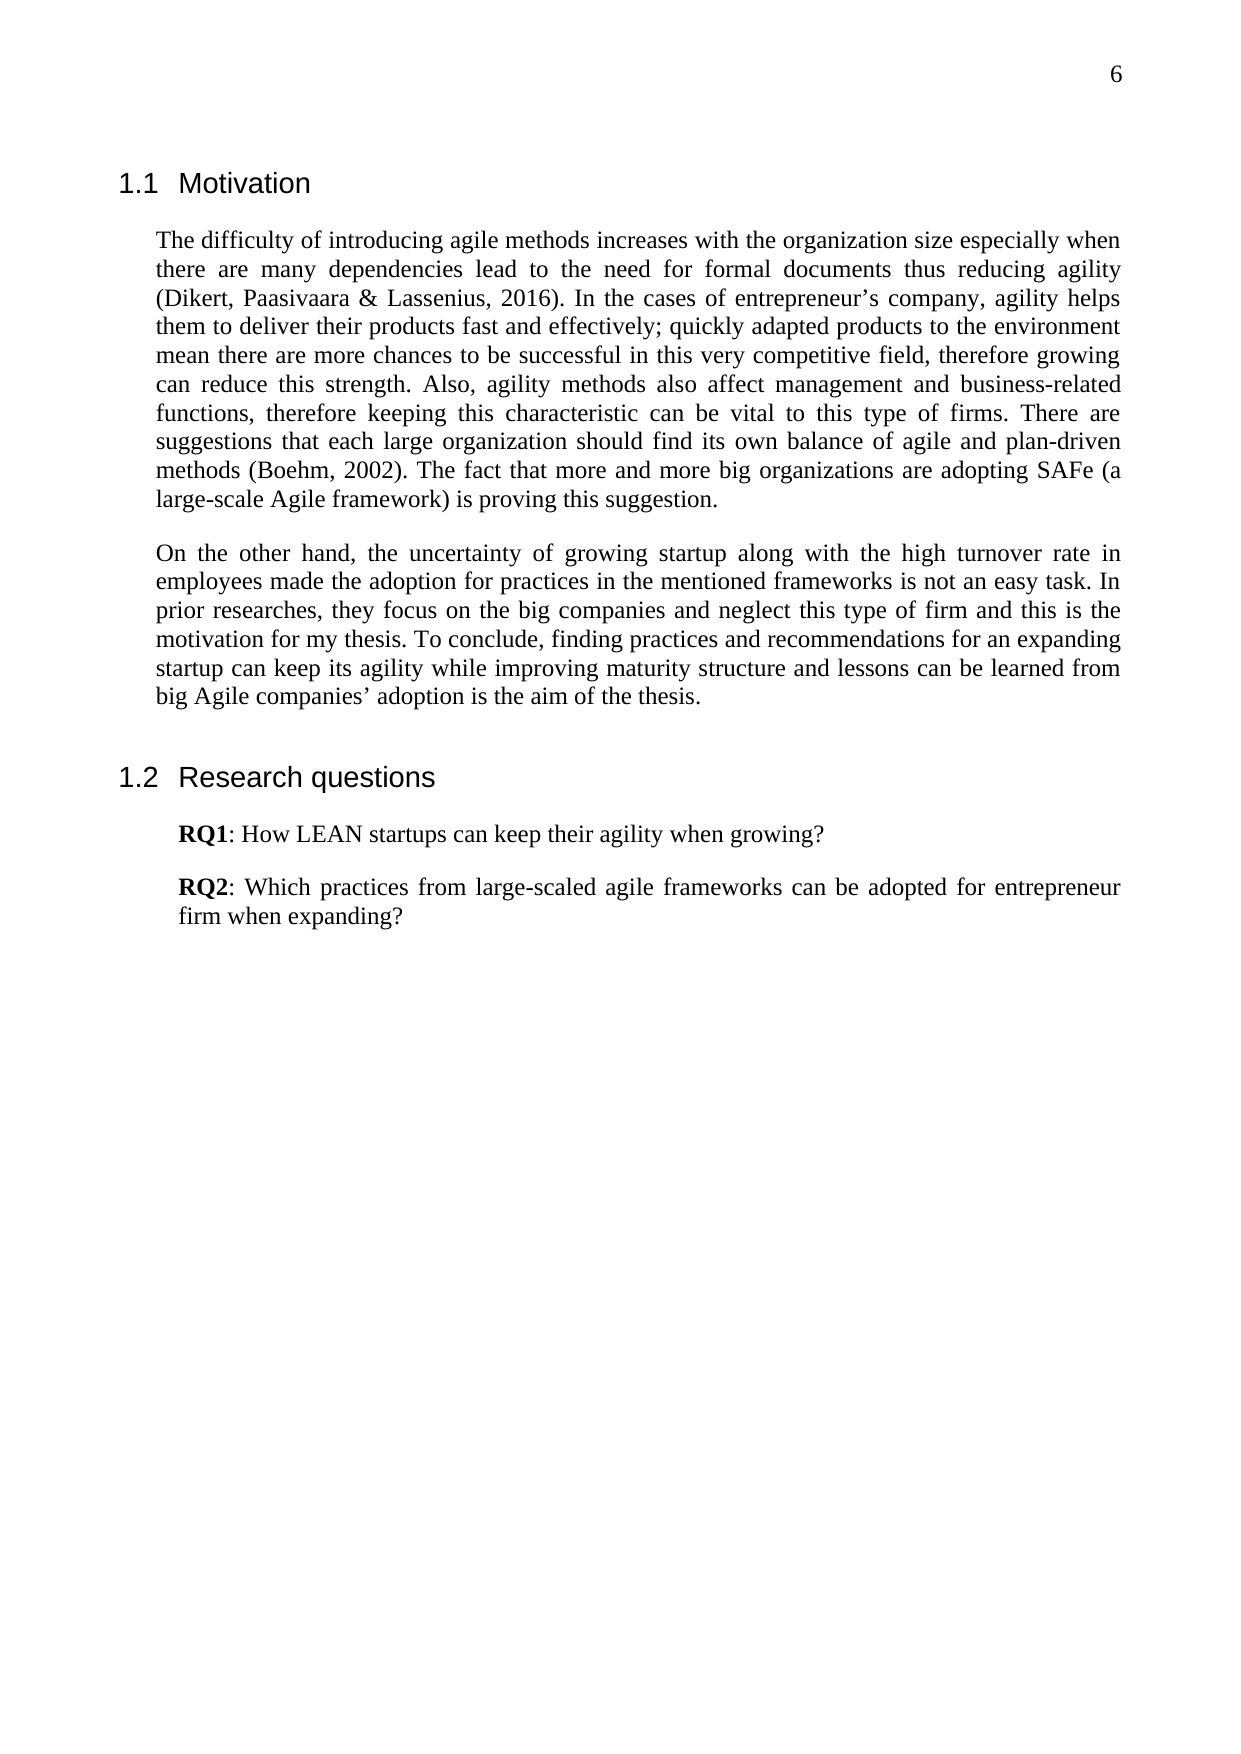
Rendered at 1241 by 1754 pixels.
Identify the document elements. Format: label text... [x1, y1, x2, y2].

subtitle Research questions [118, 760, 1122, 794]
subtitle Motivation [118, 167, 1122, 200]
text The difficulty of introducing agile methods increases with the organization size especially when there are many dependencies lead to the need for formal documents thus reducing agility (Dikert, Paasivaara & Lassenius, 2016). In the cases of entrepreneur’s company, agility helps them to deliver their products fast and effectively; quickly adapted products to the environment mean there are more chances to be successful in this very competitive field, therefore growing can reduce this strength. Also, agility methods also affect management and business-related functions, therefore keeping this characteristic can be vital to this type of firms. There are suggestions that each large organization should find its own balance of agile and plan-driven methods (Boehm, 2002). The fact that more and more big organizations are adopting SAFe (a large-scale Agile framework) is proving this suggestion. [156, 225, 1122, 513]
text RQ2: Which practices from large-scaled agile frameworks can be adopted for entrepreneur firm when expanding? [178, 872, 1122, 930]
text On the other hand, the uncertainty of growing startup along with the high turnover rate in employees made the adoption for practices in the mentioned frameworks is not an easy task. In prior researches, they focus on the big companies and neglect this type of firm and this is the motivation for my thesis. To conclude, finding practices and recommendations for an expanding startup can keep its agility while improving maturity structure and lessons can be learned from big Agile companies’ adoption is the aim of the thesis. [156, 538, 1122, 710]
text RQ1: How LEAN startups can keep their agility when growing? [178, 819, 1122, 847]
